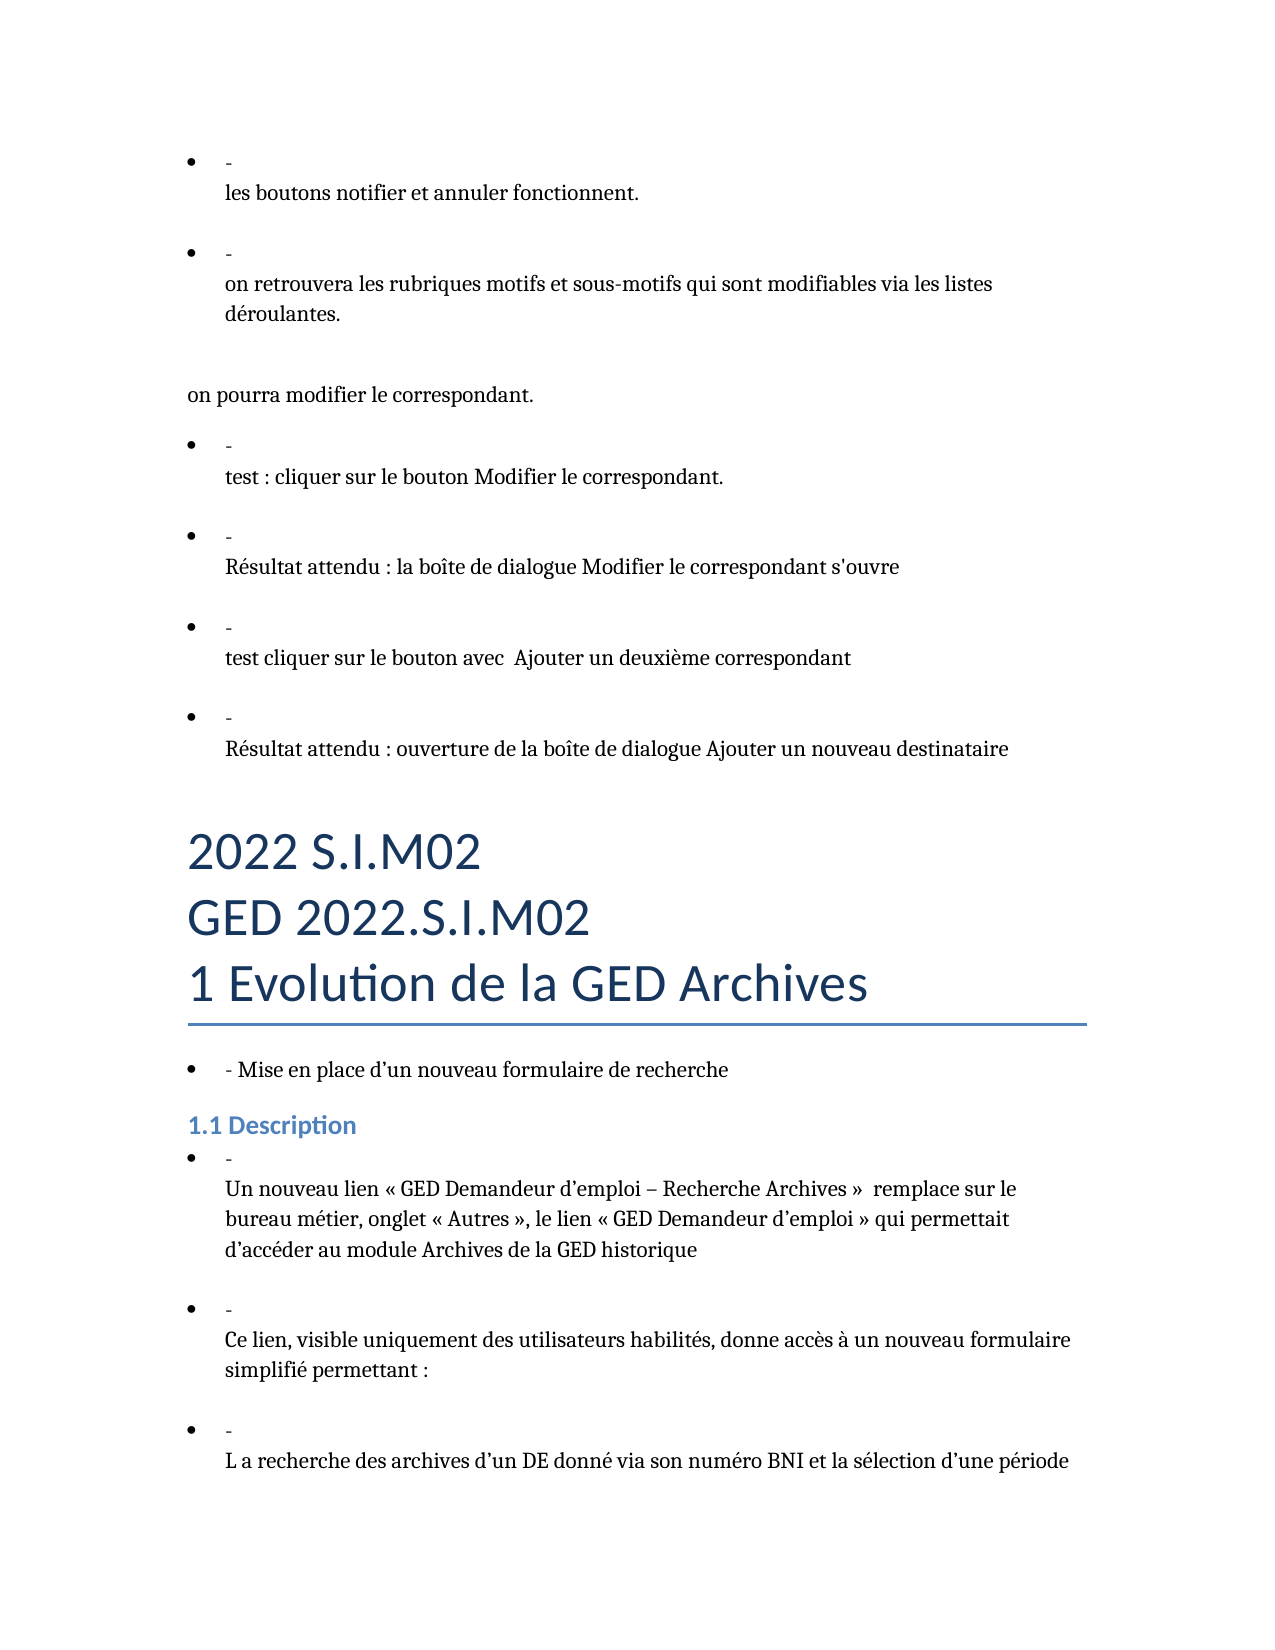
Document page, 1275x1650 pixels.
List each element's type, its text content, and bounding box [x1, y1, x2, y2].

list - on retrouvera les rubriques motifs et sous-motifs qui sont modifiables via les listes déroulantes. [187, 241, 1087, 358]
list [187, 1418, 1087, 1474]
list - Un nouveau lien « GED Demandeur d’emploi – Recherche Archives » remplace sur le bureau métier, onglet « Autres », le lien « GED Demandeur d’emploi » qui permettait d’accéder au module Archives de la GED historique [187, 1146, 1087, 1293]
subtitle 1.1 Description [187, 1108, 1087, 1141]
title 2022 S.I.M02 [187, 817, 1087, 883]
list - test cliquer sur le bouton avec Ajouter un deuxième correspondant [187, 614, 1087, 701]
title GED 2022.S.I.M02 [187, 883, 1087, 949]
list - Résultat attendu : la boîte de dialogue Modifier le correspondant s'ouvre [187, 524, 1087, 611]
list - les boutons notifier et annuler fonctionnent. [187, 150, 1087, 237]
list - Ce lien, visible uniquement des utilisateurs habilités, donne accès à un nouveau formulaire simplifié permettant : [187, 1297, 1087, 1414]
list - Résultat attendu : ouverture de la boîte de dialogue Ajouter un nouveau destinataire [187, 705, 1087, 792]
text on pourra modifier le correspondant. [187, 382, 1087, 409]
title 1 Evolution de la GED Archives [187, 949, 1087, 1026]
list - test : cliquer sur le bouton Modifier le correspondant. [187, 433, 1087, 520]
list - Mise en place d’un nouveau formulaire de recherche [187, 1057, 1087, 1083]
